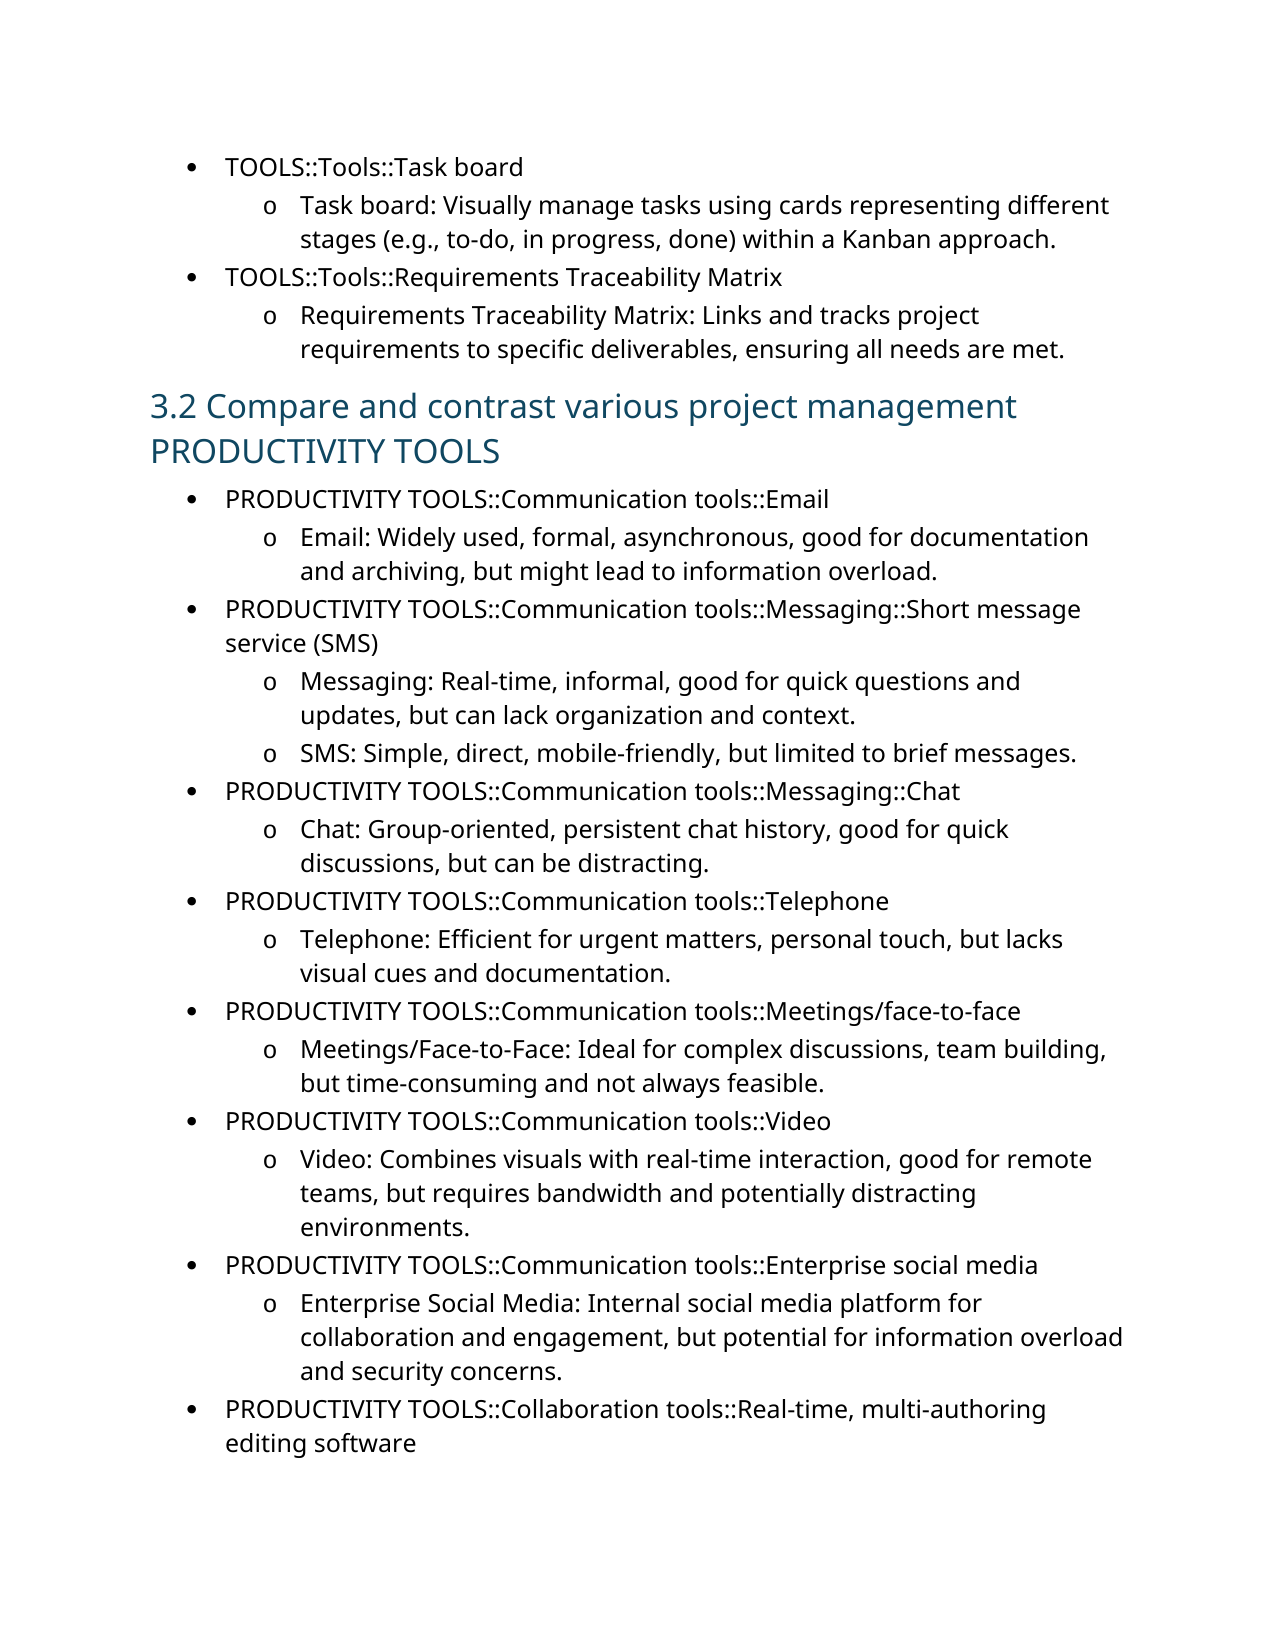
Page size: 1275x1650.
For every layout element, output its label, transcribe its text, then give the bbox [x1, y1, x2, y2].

subtitle 3.2 Compare and contrast various project management PRODUCTIVITY TOOLS [150, 383, 1125, 473]
list Chat: Group-oriented, persistent chat history, good for quick discussions, but can be distracting. [262, 812, 1125, 880]
list PRODUCTIVITY TOOLS::Communication tools::Meetings/face-to-face [187, 993, 1125, 1028]
list PRODUCTIVITY TOOLS::Communication tools::Email [187, 482, 1125, 516]
list Task board: Visually manage tasks using cards representing different stages (e.g., to-do, in progress, done) within a Kanban approach. [262, 188, 1125, 256]
list Requirements Traceability Matrix: Links and tracks project requirements to specific deliverables, ensuring all needs are met. [262, 298, 1125, 366]
list PRODUCTIVITY TOOLS::Collaboration tools::Real-time, multi-authoring editing software [187, 1391, 1125, 1459]
list Video: Combines visuals with real-time interaction, good for remote teams, but requires bandwidth and potentially distracting environments. [262, 1141, 1125, 1244]
list Messaging: Real-time, informal, good for quick questions and updates, but can lack organization and context. [262, 664, 1125, 732]
list PRODUCTIVITY TOOLS::Communication tools::Enterprise social media [187, 1247, 1125, 1281]
list PRODUCTIVITY TOOLS::Communication tools::Video [187, 1103, 1125, 1137]
list TOOLS::Tools::Task board [187, 150, 1125, 184]
list PRODUCTIVITY TOOLS::Communication tools::Messaging::Chat [187, 774, 1125, 808]
list SMS: Simple, direct, mobile-friendly, but limited to brief messages. [262, 736, 1125, 770]
list Email: Widely used, formal, asynchronous, good for documentation and archiving, but might lead to information overload. [262, 520, 1125, 588]
list Meetings/Face-to-Face: Ideal for complex discussions, team building, but time-consuming and not always feasible. [262, 1031, 1125, 1100]
list Enterprise Social Media: Internal social media platform for collaboration and engagement, but potential for information overload and security concerns. [262, 1285, 1125, 1388]
list TOOLS::Tools::Requirements Traceability Matrix [187, 260, 1125, 294]
list PRODUCTIVITY TOOLS::Communication tools::Messaging::Short message service (SMS) [187, 592, 1125, 660]
list PRODUCTIVITY TOOLS::Communication tools::Telephone [187, 884, 1125, 918]
list Telephone: Efficient for urgent matters, personal touch, but lacks visual cues and documentation. [262, 921, 1125, 990]
